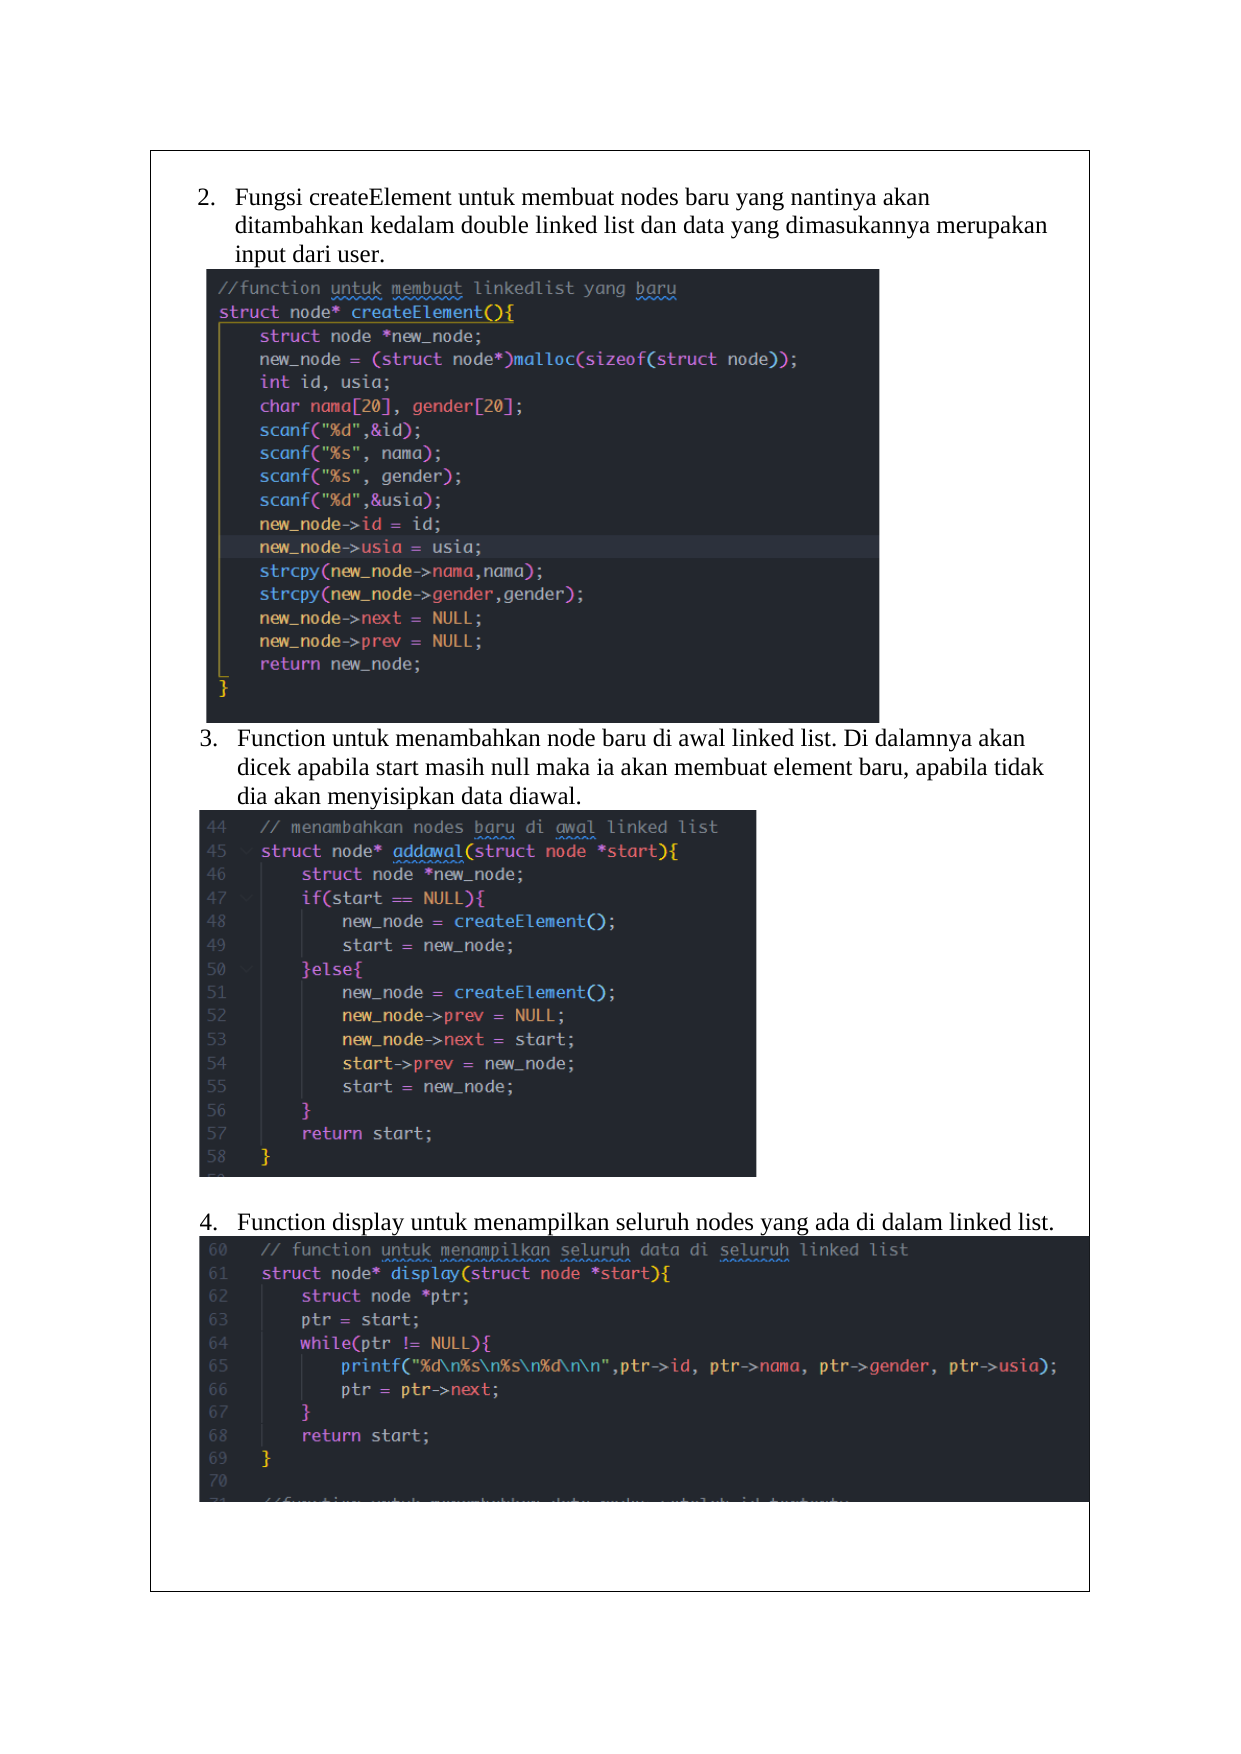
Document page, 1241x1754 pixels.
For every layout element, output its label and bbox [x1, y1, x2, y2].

picture [199, 810, 757, 1177]
picture [206, 269, 880, 723]
table_cell [151, 151, 1089, 1591]
picture [199, 1236, 1090, 1502]
